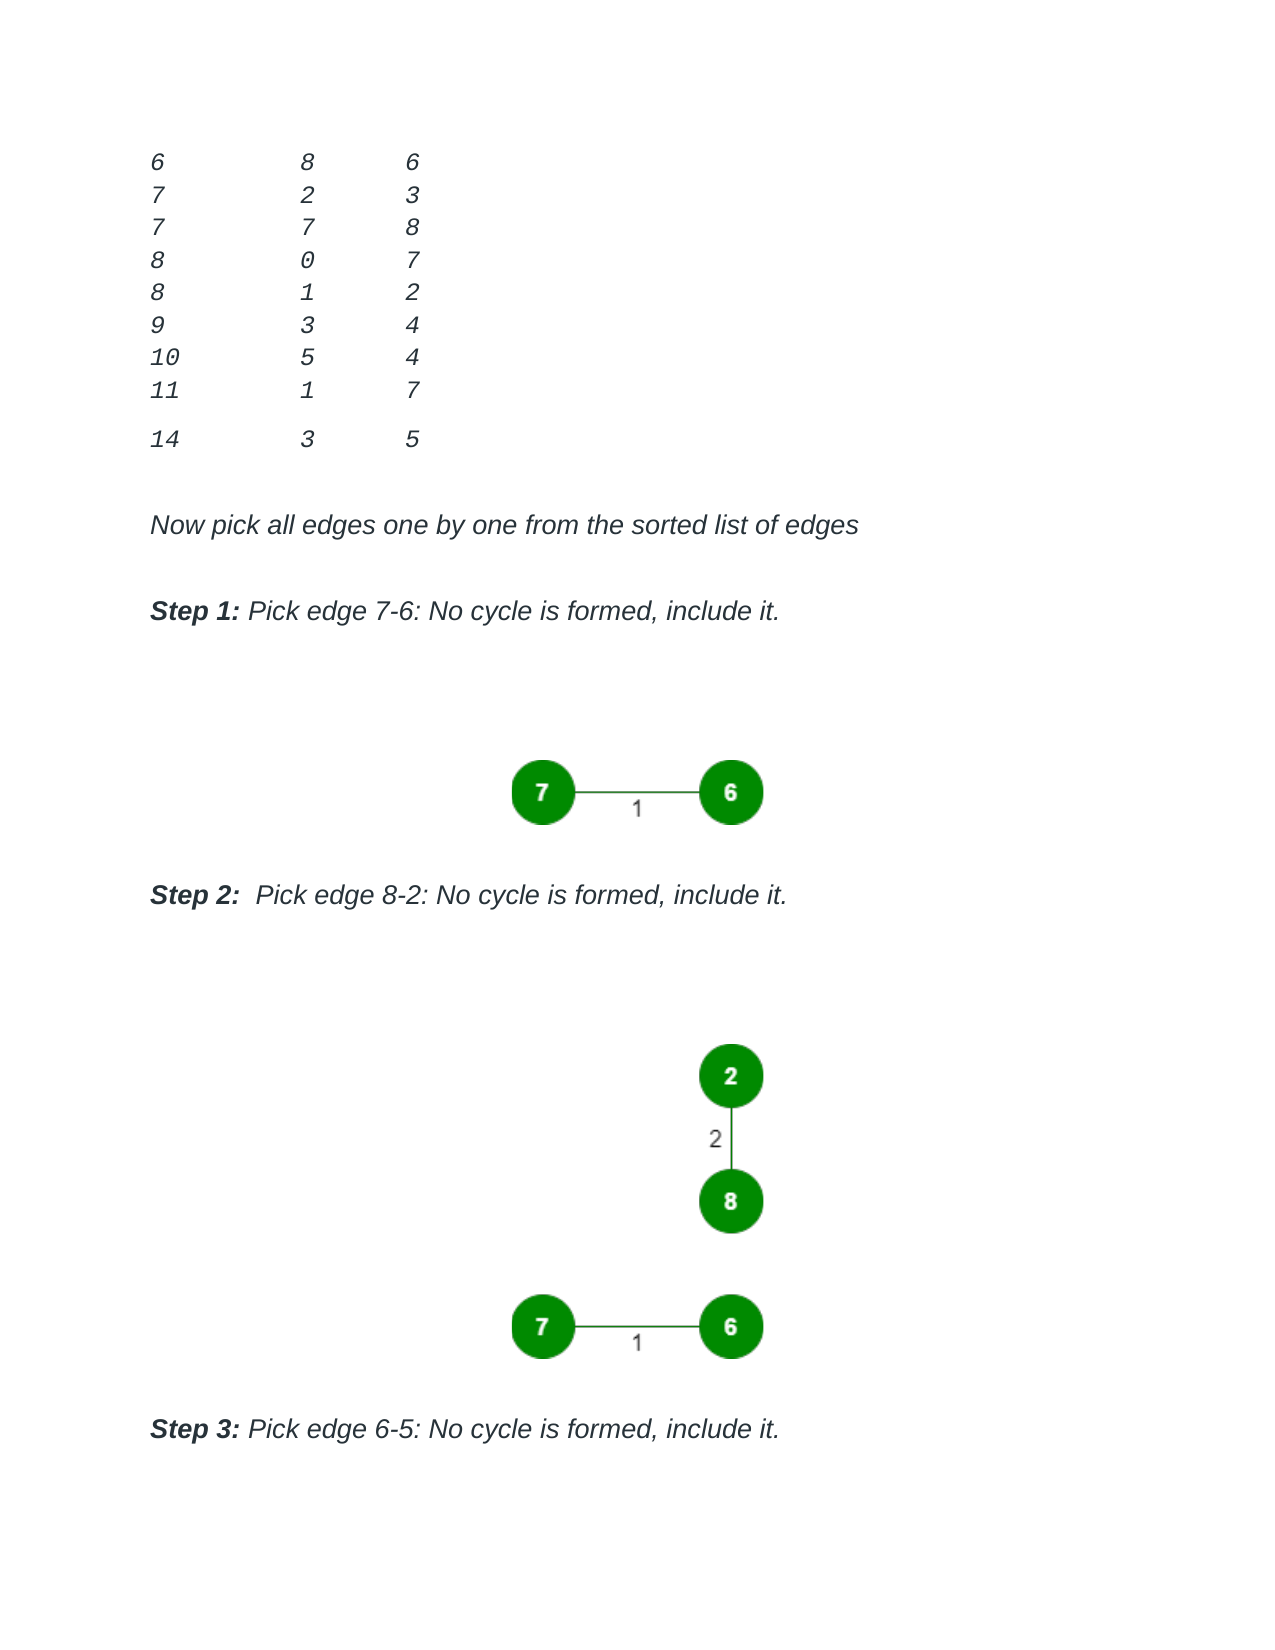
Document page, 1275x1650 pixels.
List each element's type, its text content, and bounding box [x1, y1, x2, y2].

text Step 1: Pick edge 7-6: No cycle is formed, include it. [150, 594, 1125, 626]
picture [511, 760, 764, 825]
text 7 7 8 [150, 215, 1125, 243]
picture [511, 1044, 764, 1359]
text 11 1 7 [150, 377, 1125, 406]
text 14 3 5 [150, 427, 1125, 455]
text 8 0 7 [150, 247, 1125, 276]
text Step 2: Pick edge 8-2: No cycle is formed, include it. [150, 879, 1125, 910]
text Step 3: Pick edge 6-5: No cycle is formed, include it. [150, 1413, 1125, 1444]
text 10 5 4 [150, 345, 1125, 373]
text 7 2 3 [150, 182, 1125, 211]
text 8 1 2 [150, 280, 1125, 308]
text Now pick all edges one by one from the sorted list of edges [150, 509, 1125, 540]
text 9 3 4 [150, 312, 1125, 341]
text 6 8 6 [150, 150, 1125, 178]
